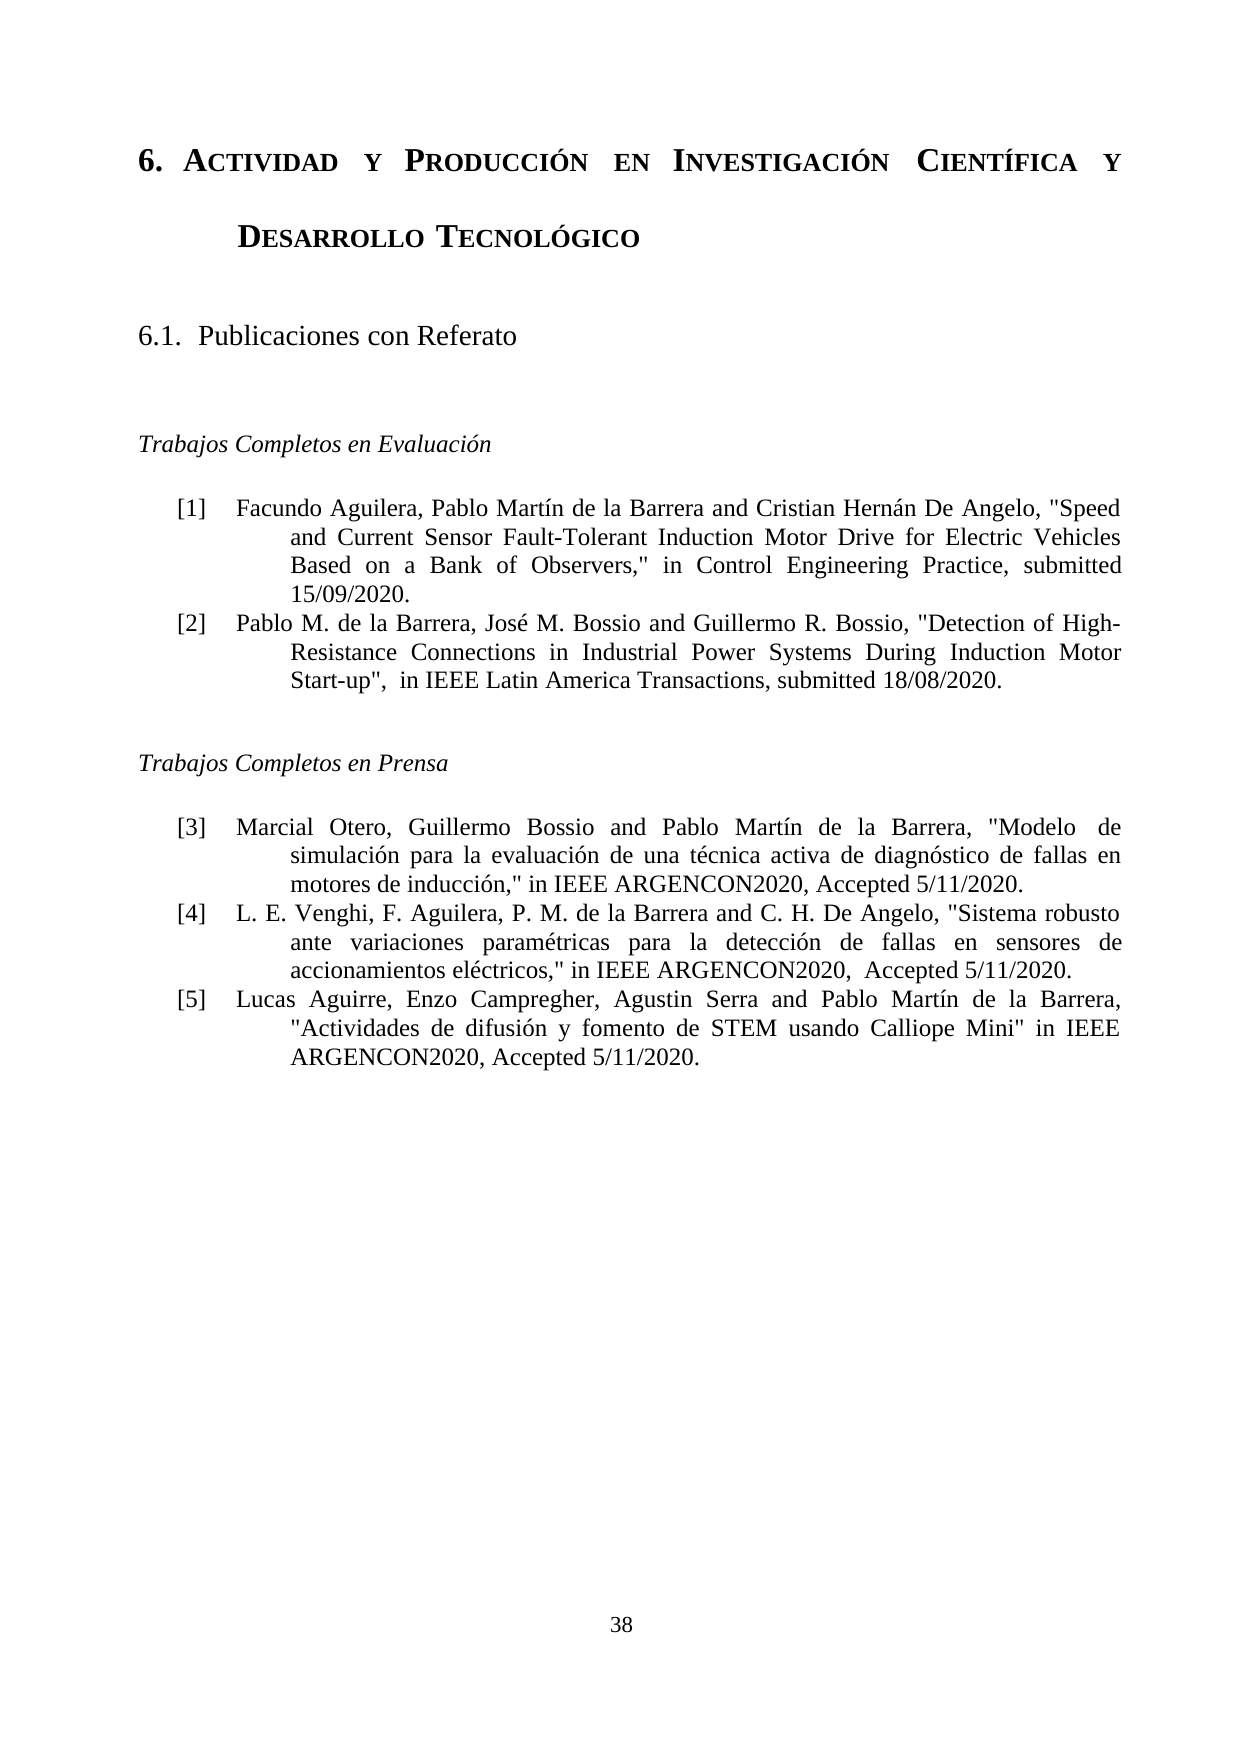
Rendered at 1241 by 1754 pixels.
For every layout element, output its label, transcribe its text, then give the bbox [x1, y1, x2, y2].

text Trabajos Completos en Prensa [138, 748, 1134, 777]
list L. E. Venghi, F. Aguilera, P. M. de la Barrera and C. H. De Angelo, "Sistema robusto ante variaciones paramétricas para la detección de fallas en sensores de accionamientos eléctricos," in IEEE ARGENCON2020, Accepted 5/11/2020. [177, 898, 1122, 984]
list Pablo M. de la Barrera, José M. Bossio and Guillermo R. Bossio, "Detection of High- Resistance Connections in Industrial Power Systems During Induction Motor Start-up", in IEEE Latin America Transactions, submitted 18/08/2020. [177, 608, 1122, 694]
subtitle ACTIVIDAD Y PRODUCCIÓN EN INVESTIGACIÓN CIENTÍFICA Y [138, 140, 1134, 178]
subtitle Publicaciones con Referato [138, 318, 1134, 352]
list Facundo Aguilera, Pablo Martín de la Barrera and Cristian Hernán De Angelo, "Speed and Current Sensor Fault-Tolerant Induction Motor Drive for Electric Vehicles Based on a Bank of Observers," in Control Engineering Practice, submitted 15/09/2020. [177, 493, 1122, 608]
text DESARROLLO TECNOLÓGICO [237, 217, 1134, 255]
list Marcial Otero, Guillermo Bossio and Pablo Martín de la Barrera, "Modelo de simulación para la evaluación de una técnica activa de diagnóstico de fallas en motores de inducción," in IEEE ARGENCON2020, Accepted 5/11/2020. [177, 812, 1122, 898]
list Lucas Aguirre, Enzo Campregher, Agustin Serra and Pablo Martín de la Barrera, "Actividades de difusión y fomento de STEM usando Calliope Mini" in IEEE ARGENCON2020, Accepted 5/11/2020. [177, 984, 1122, 1070]
text Trabajos Completos en Evaluación [138, 429, 1134, 458]
